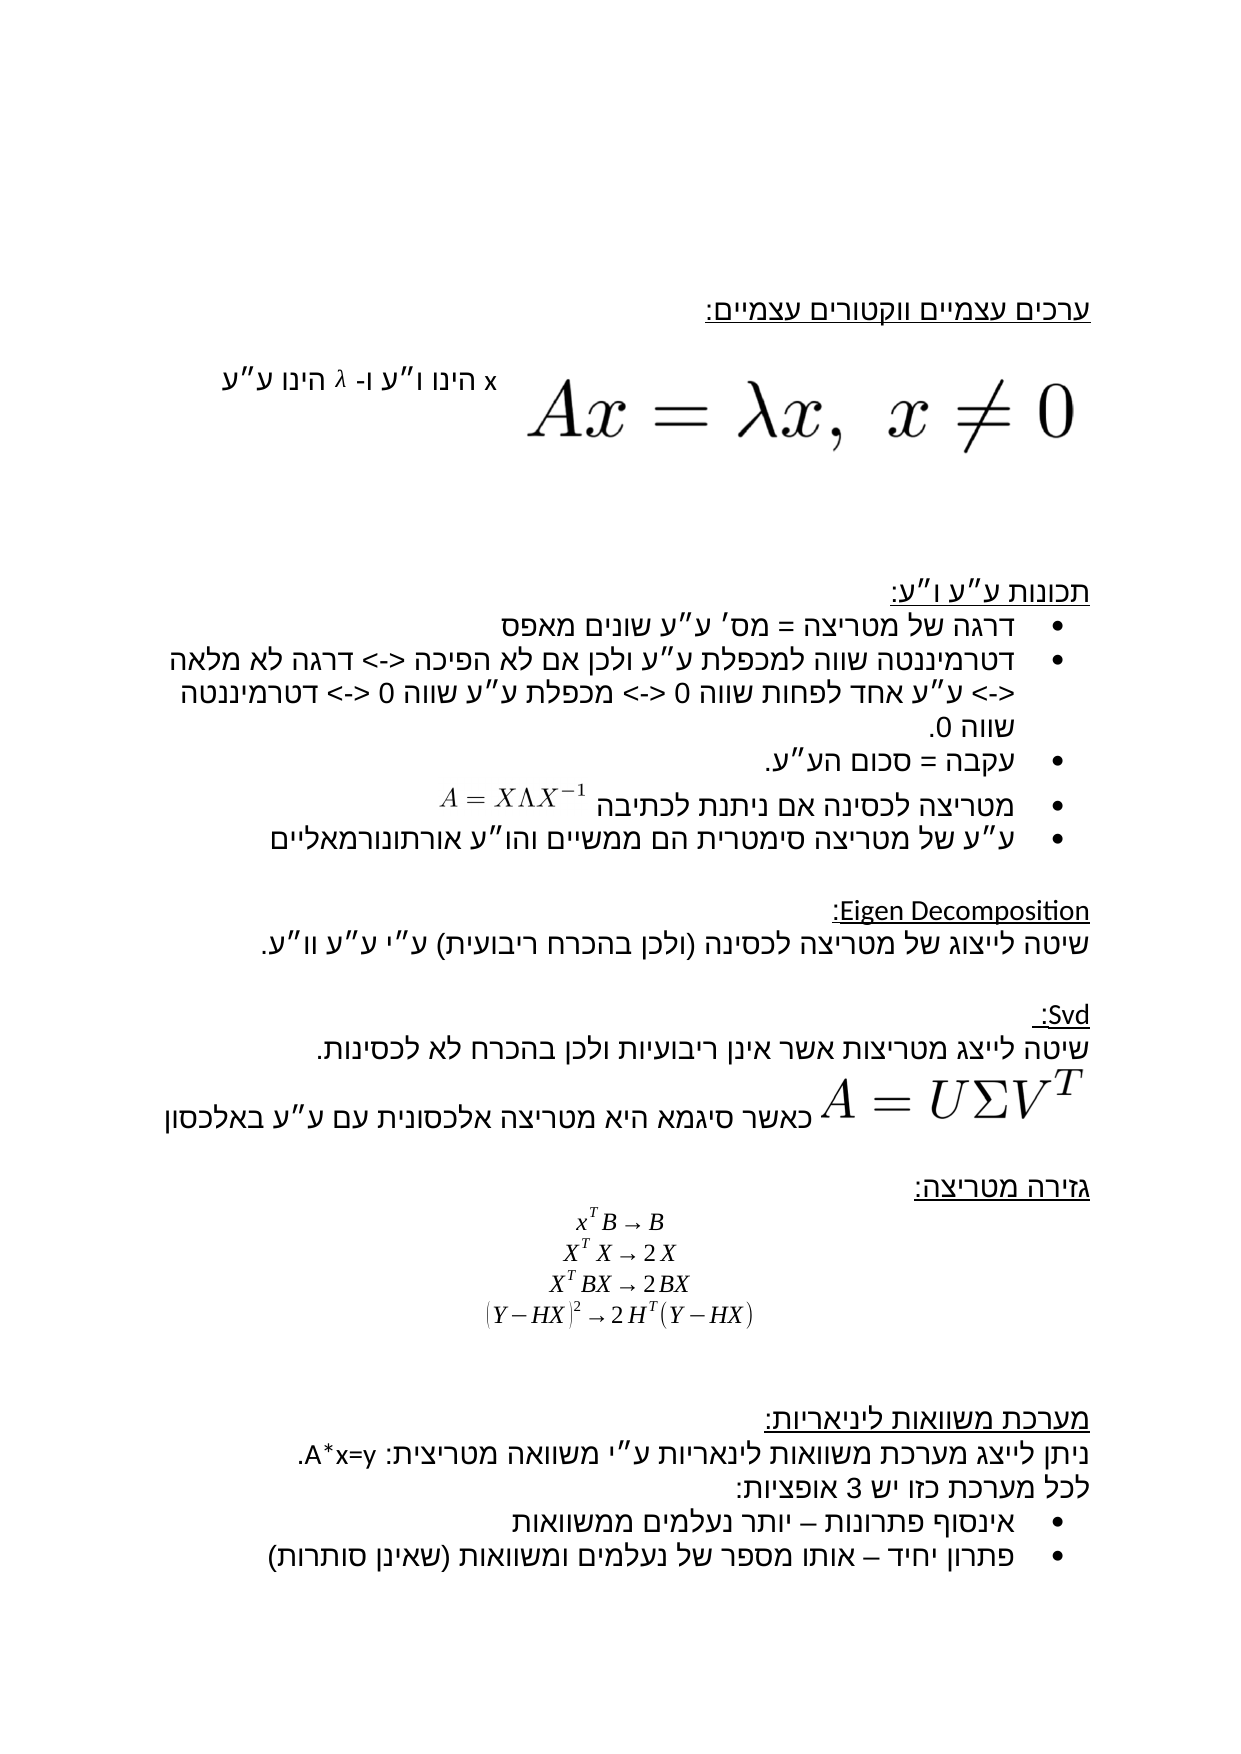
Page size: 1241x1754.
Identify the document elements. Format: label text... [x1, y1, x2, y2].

list מטריצה לכסינה אם ניתנת לכתיבה [150, 777, 1053, 822]
list דרגה של מטריצה = מס׳ ע״ע שונים מאפס [150, 609, 1053, 643]
list עקבה = סכום הע״ע. [150, 743, 1053, 777]
text ערכים עצמיים ווקטורים עצמיים: [150, 292, 1090, 326]
text x הינו ו״ע ו- הינו ע״ע [150, 362, 515, 397]
text שיטה לייצג מטריצות אשר אינן ריבועיות ולכן בהכרח לא לכסינות. [150, 1032, 1090, 1066]
text ניתן לייצג מערכת משוואות לינאריות ע״י משוואה מטריצית: A*x=y. [150, 1436, 1090, 1471]
picture [821, 1065, 1090, 1129]
list דטרמיננטה שווה למכפלת ע״ע ולכן אם לא הפיכה <-> דרגה לא מלאה <-> ע״ע אחד לפחות שווה 0 <-> מכפלת ע״ע שווה 0 <-> דטרמיננטה שווה 0. [150, 643, 1053, 743]
text גזירה מטריצה: [150, 1170, 1090, 1204]
text שיטה לייצוג של מטריצה לכסינה (ולכן בהכרח ריבועית) ע״י ע״ע וו״ע. [150, 927, 1090, 961]
list אינסוף פתרונות – יותר נעלמים ממשוואות [150, 1505, 1053, 1539]
picture [437, 777, 588, 816]
picture [515, 361, 1091, 472]
list ע״ע של מטריצה סימטרית הם ממשיים והו״ע אורתונורמאליים [150, 822, 1053, 856]
text Svd: [150, 996, 1090, 1032]
text Eigen Decomposition: [150, 892, 1090, 927]
text מערכת משוואות ליניאריות: [150, 1402, 1090, 1436]
text תכונות ע״ע ו״ע: [150, 575, 1090, 609]
list פתרון יחיד – אותו מספר של נעלמים ומשוואות (שאינן סותרות) [150, 1539, 1053, 1572]
text לכל מערכת כזו יש 3 אופציות: [150, 1471, 1090, 1505]
